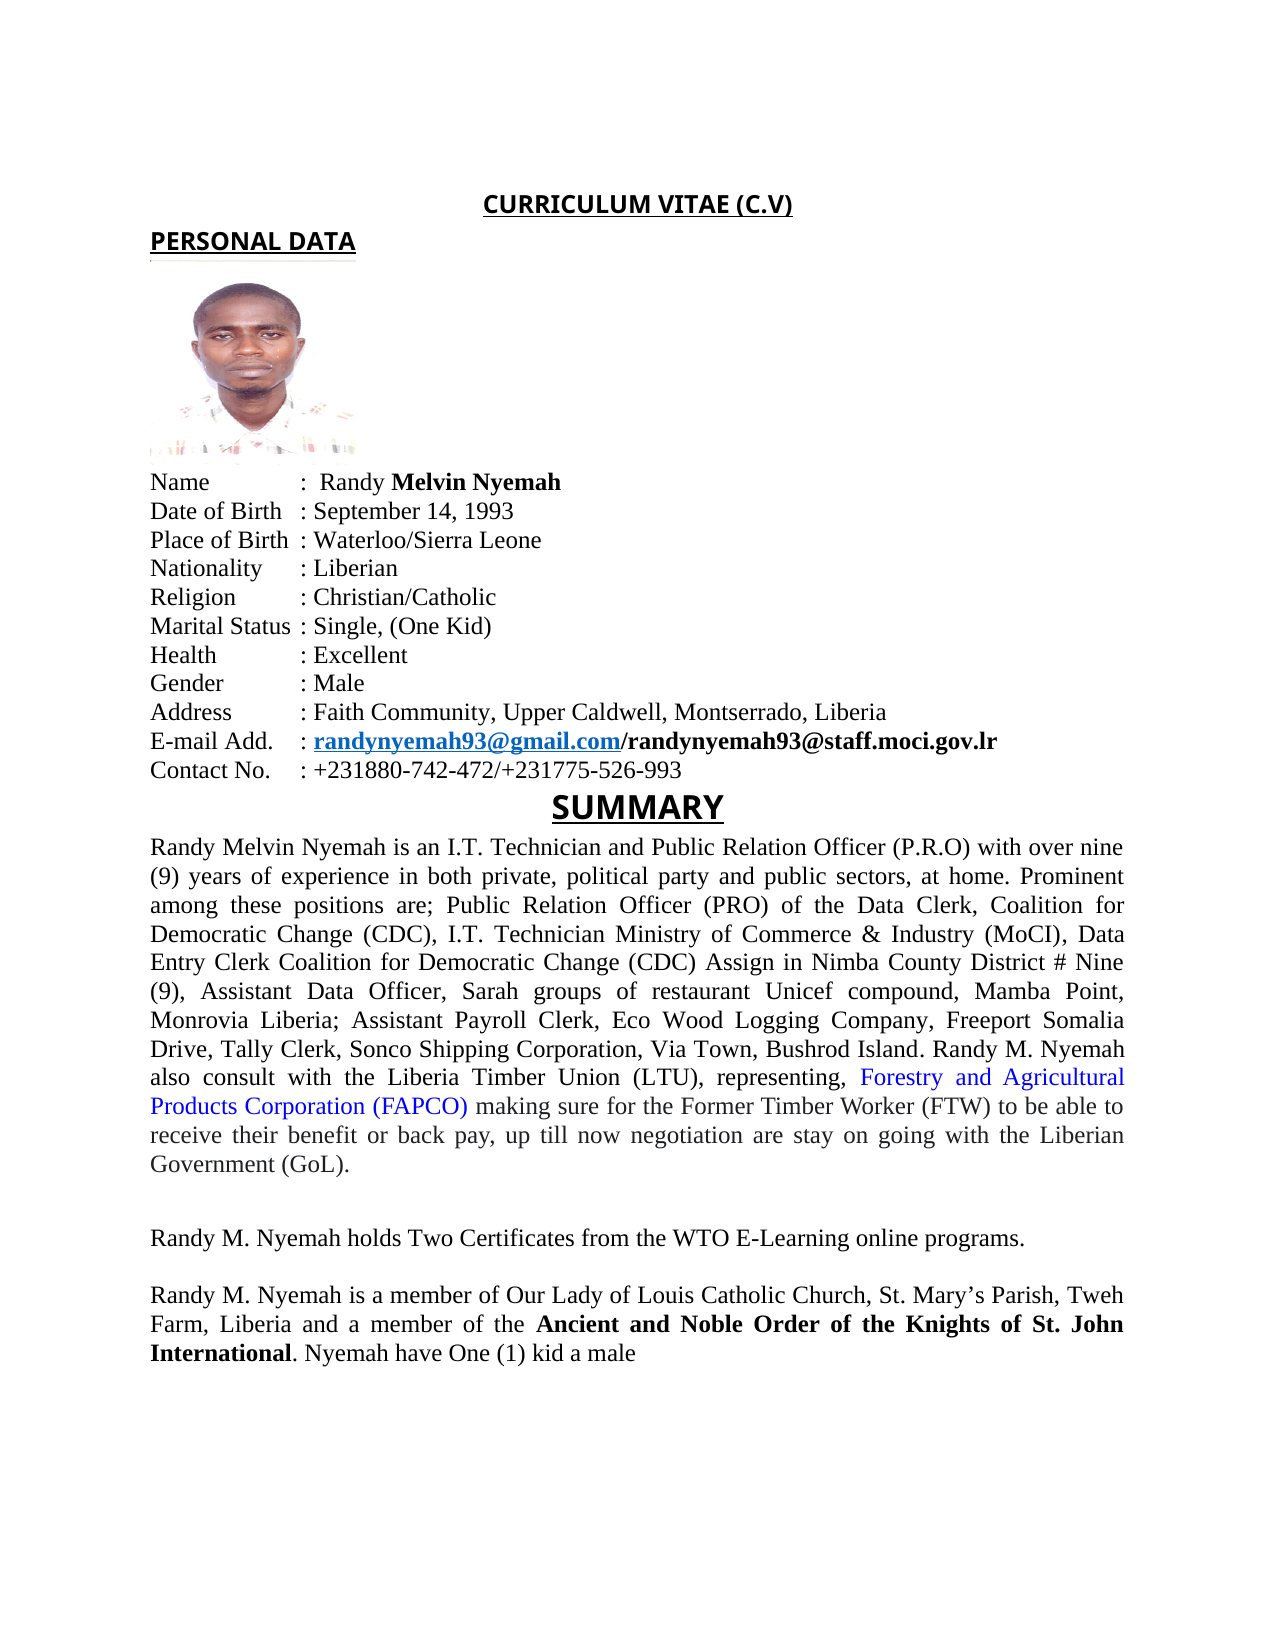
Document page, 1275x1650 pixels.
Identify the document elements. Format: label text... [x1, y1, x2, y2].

text PERSONAL DATA [150, 223, 1125, 258]
text Randy Melvin Nyemah is an I.T. Technician and Public Relation Officer (P.R.O) with over nine (9) years of experience in both private, political party and public sectors, at home. Prominent among these positions are; Public Relation Officer (PRO) of the Data Clerk, Coalition for Democratic Change (CDC), I.T. Technician Ministry of Commerce & Industry (MoCI), Data Entry Clerk Coalition for Democratic Change (CDC) Assign in Nimba County District # Nine (9), Assistant Data Officer, Sarah groups of restaurant Unicef compound, Mamba Point, Monrovia Liberia; Assistant Payroll Clerk, Eco Wood Logging Company, Freeport Somalia Drive, Tally Clerk, Sonco Shipping Corporation, Via Town, Bushrod Island. Randy M. Nyemah also consult with the Liberia Timber Union (LTU), representing, Forestry and Agricultural Products Corporation (FAPCO) making sure for the Former Timber Worker (FTW) to be able to receive their benefit or back pay, up till now negotiation are stay on going with the Liberian Government (GoL). [150, 832, 1125, 1177]
text SUMMARY [150, 783, 1125, 829]
text Randy M. Nyemah holds Two Certificates from the WTO E-Learning online programs. [150, 1223, 1125, 1252]
text Contact No. : +231880-742-472/+231775-526-993 [150, 755, 1125, 783]
text Date of Birth : September 14, 1993 [150, 496, 1125, 525]
picture [150, 260, 357, 465]
text Health : Excellent [150, 640, 1125, 668]
text CURRICULUM VITAE (C.V) [150, 187, 1125, 221]
text Nationality : Liberian [150, 553, 1125, 582]
text Address : Faith Community, Upper Caldwell, Montserrado, Liberia [150, 697, 1125, 726]
text Religion : Christian/Catholic [150, 582, 1125, 611]
text Name : Randy Melvin Nyemah [150, 467, 1125, 496]
text Randy M. Nyemah is a member of Our Lady of Louis Catholic Church, St. Mary’s Parish, Tweh Farm, Liberia and a member of the Ancient and Noble Order of the Knights of St. John International. Nyemah have One (1) kid a male [150, 1280, 1125, 1367]
text Marital Status : Single, (One Kid) [150, 611, 1125, 640]
text Place of Birth : Waterloo/Sierra Leone [150, 525, 1125, 553]
text Gender : Male [150, 668, 1125, 697]
text E-mail Add. : randynyemah93@gmail.com/randynyemah93@staff.moci.gov.lr [150, 726, 1125, 755]
